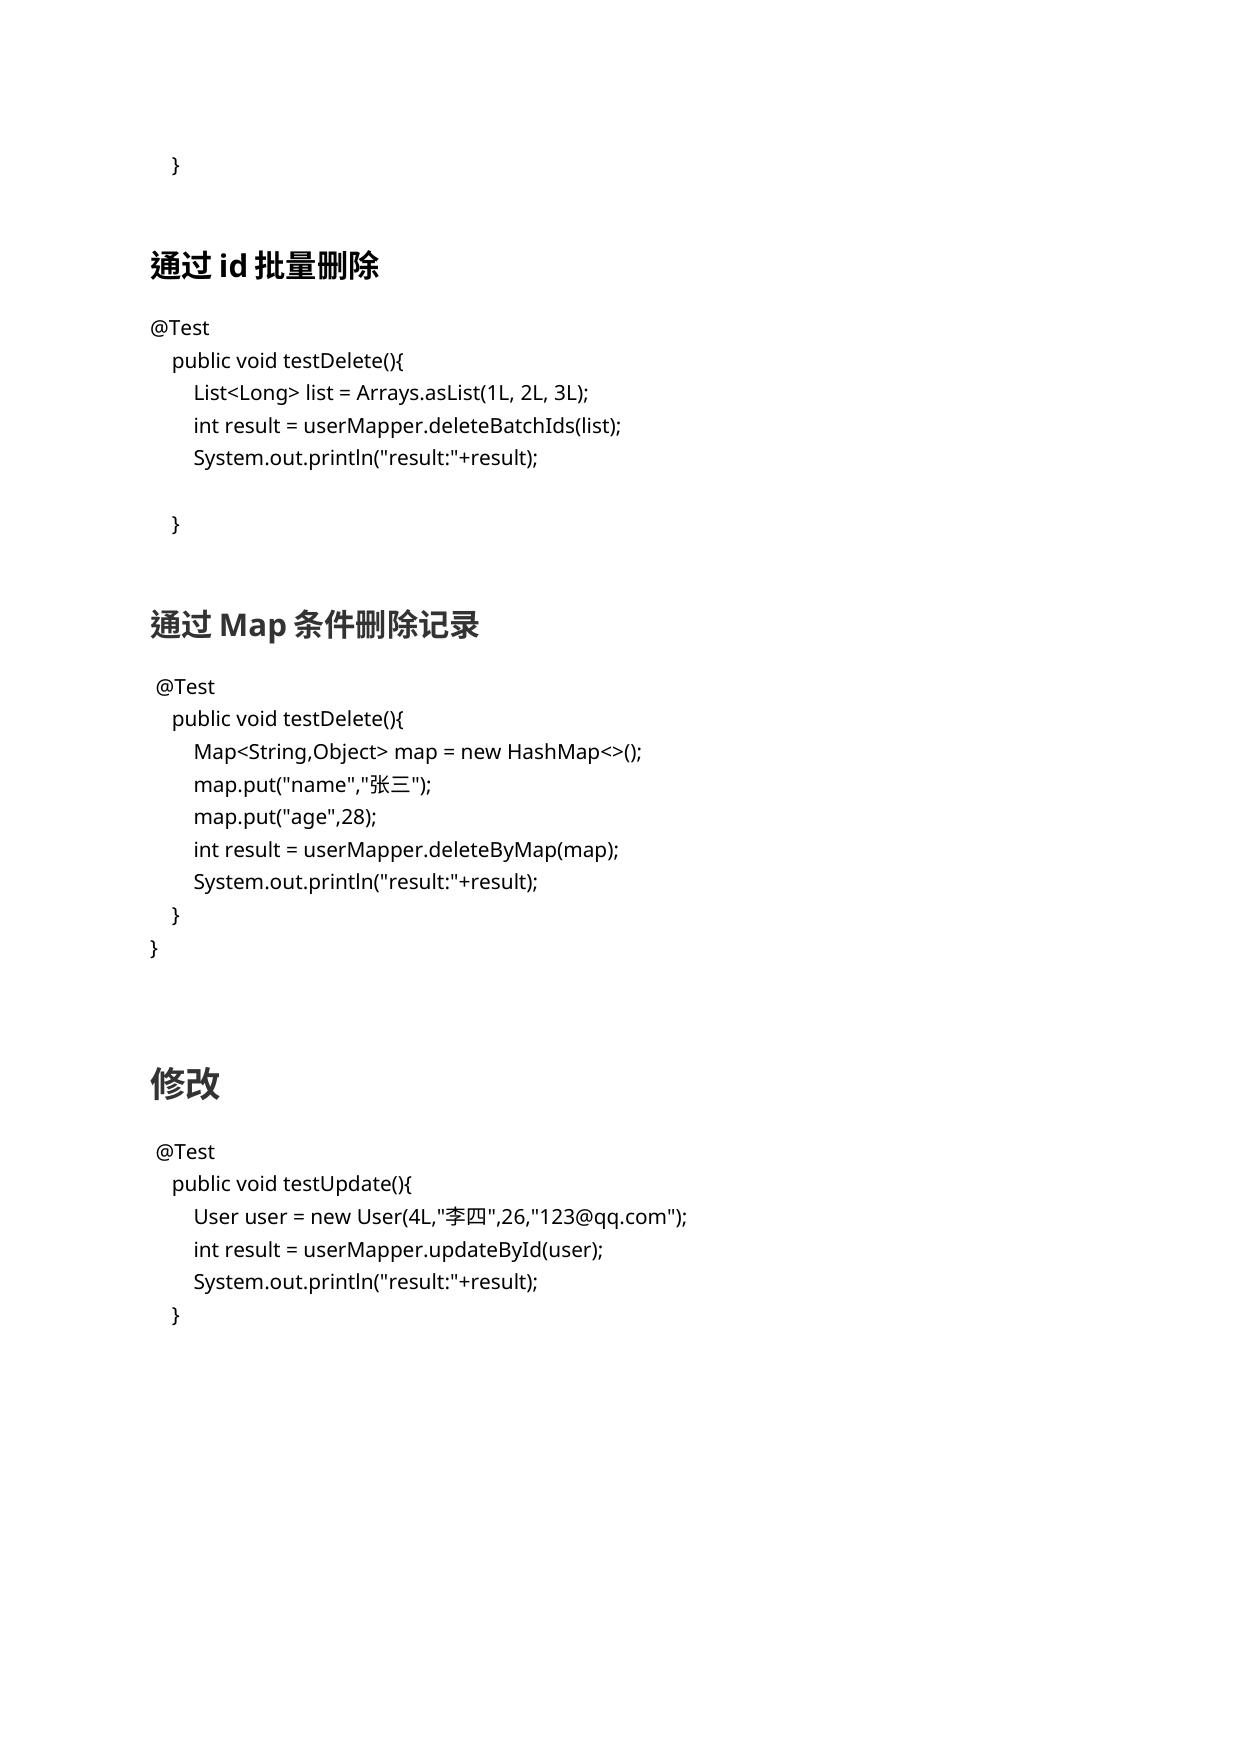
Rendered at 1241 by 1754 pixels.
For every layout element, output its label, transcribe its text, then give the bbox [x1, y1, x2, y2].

subtitle 通过Map条件删除记录 [150, 603, 1090, 645]
subtitle 修改 [150, 1059, 1090, 1108]
subtitle 通过id批量删除 [150, 244, 1090, 287]
